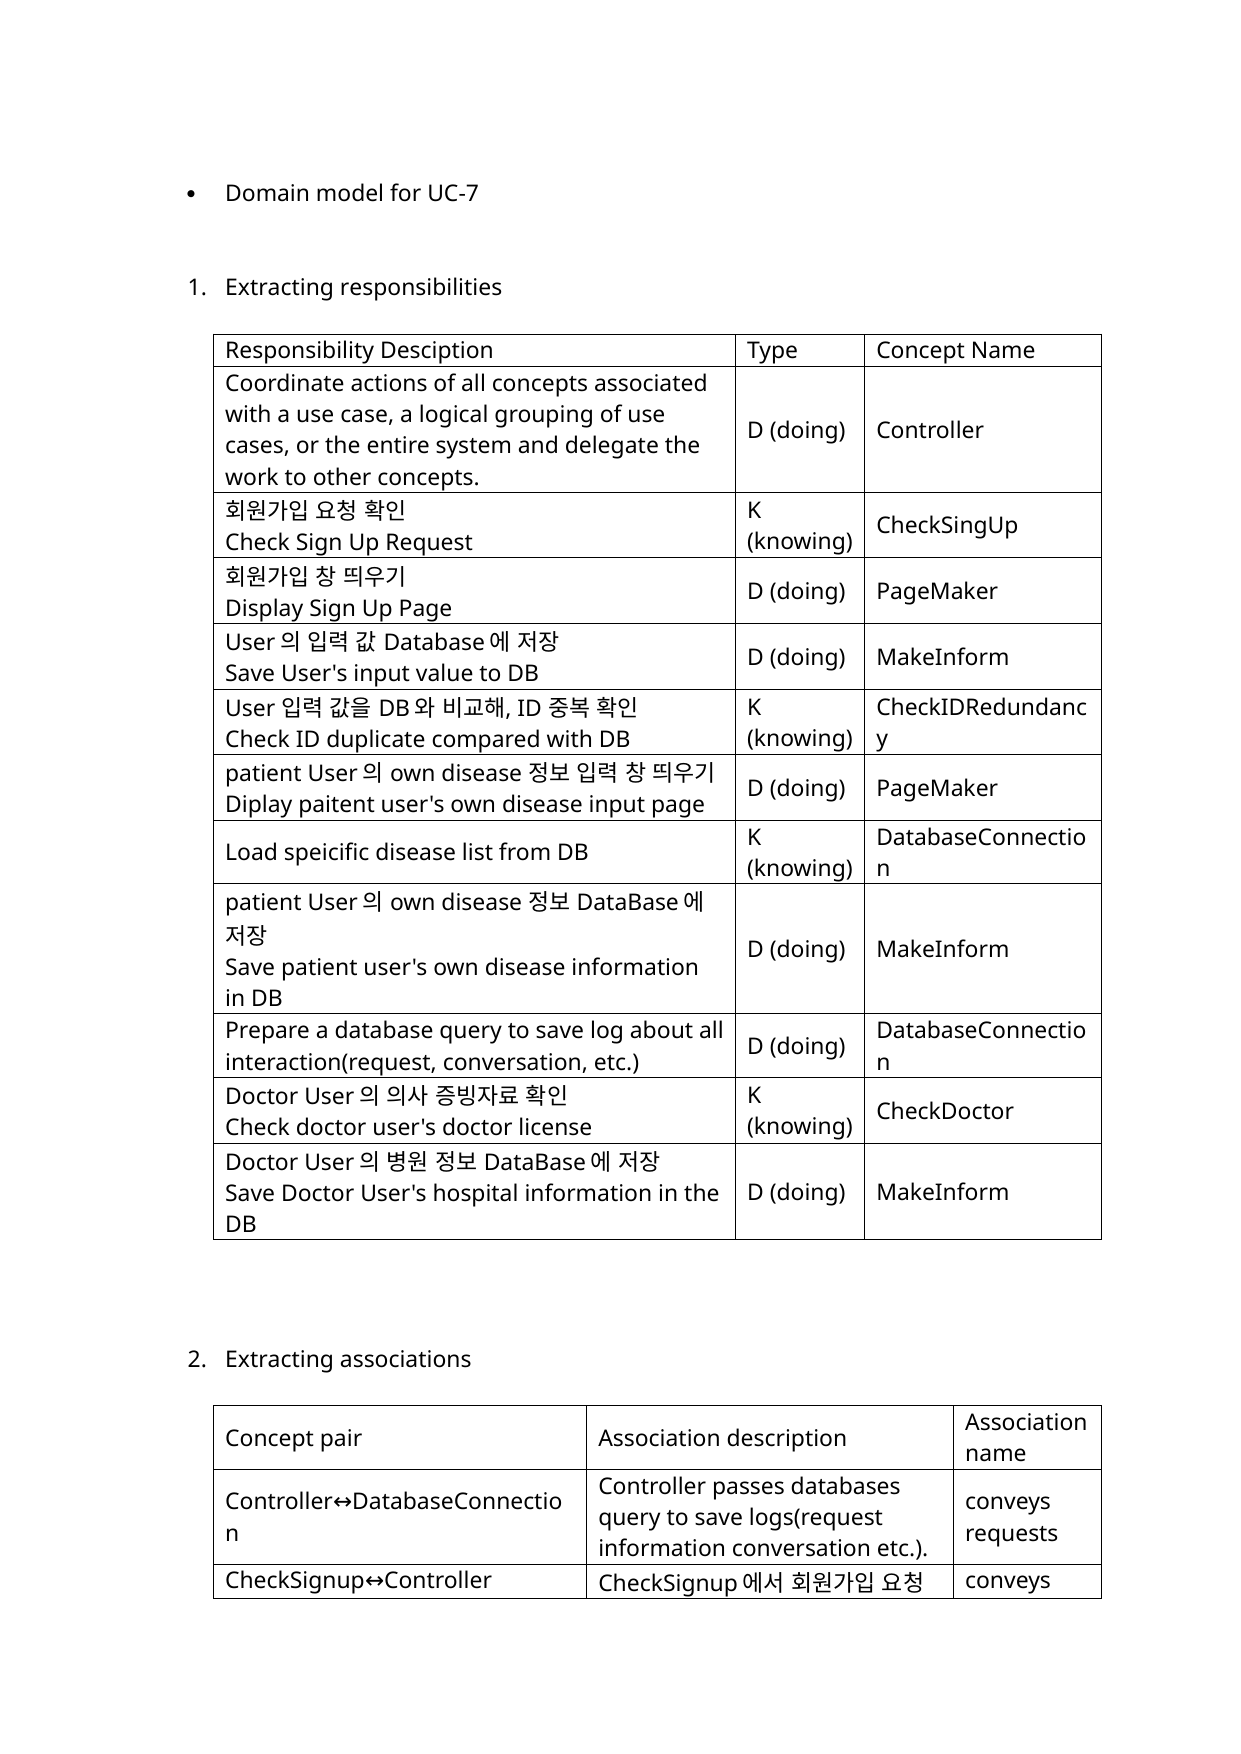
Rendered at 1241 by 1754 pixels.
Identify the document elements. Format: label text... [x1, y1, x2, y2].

table_header Concept pair [214, 1406, 586, 1469]
table_cell D (doing) [736, 367, 864, 492]
table_cell D (doing) [736, 1144, 864, 1239]
table_cell MakeInform [865, 884, 1101, 1013]
table_cell conveys data [954, 1565, 1101, 1598]
table_cell K (knowing) [736, 493, 864, 557]
table_cell MakeInform [865, 624, 1101, 688]
table_cell D (doing) [736, 1014, 864, 1077]
table_cell 회원가입 요청 확인 Check Sign Up Request [214, 493, 735, 557]
table_cell CheckSingUp [865, 493, 1101, 557]
table_cell Doctor User의 의사 증빙자료 확인 Check doctor user's doctor license [214, 1078, 735, 1142]
table_cell DatabaseConnection [865, 821, 1101, 883]
table_cell Load speicific disease list from DB [214, 821, 735, 883]
table_header Type [736, 335, 864, 366]
list Extracting responsibilities [187, 271, 1090, 302]
list Extracting associations [187, 1343, 1090, 1374]
table_cell Controller↔DatabaseConnection [214, 1470, 586, 1563]
table_header Association description [587, 1406, 953, 1469]
table_cell CheckIDRedundancy [865, 690, 1101, 754]
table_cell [587, 1565, 953, 1598]
table_cell Prepare a database query to save log about all interaction(request, conversation, etc.) [214, 1014, 735, 1077]
table_cell D (doing) [736, 755, 864, 820]
table_cell D (doing) [736, 884, 864, 1013]
table_cell K (knowing) [736, 690, 864, 754]
table_cell User의 입력 값 Database에 저장 Save User's input value to DB [214, 624, 735, 688]
table_cell 회원가입 창 띄우기 Display Sign Up Page [214, 558, 735, 623]
table_cell CheckDoctor [865, 1078, 1101, 1142]
list Domain model for UC-7 [187, 177, 1090, 208]
table_cell Doctor User의 병원 정보 DataBase에 저장 Save Doctor User's hospital information in the DB [214, 1144, 735, 1239]
table_cell K (knowing) [736, 1078, 864, 1142]
table_cell PageMaker [865, 558, 1101, 623]
table_cell MakeInform [865, 1144, 1101, 1239]
table_cell Controller passes databases query to save logs(request information conversation etc.). [587, 1470, 953, 1563]
table_cell Coordinate actions of all concepts associated with a use case, a logical grouping of use cases, or the entire system and delegate the work to other concepts. [214, 367, 735, 492]
table_cell PageMaker [865, 755, 1101, 820]
table_cell Controller [865, 367, 1101, 492]
table_cell D (doing) [736, 624, 864, 688]
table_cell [214, 1565, 586, 1598]
table_header Responsibility Desciption [214, 335, 735, 366]
table_cell K (knowing) [736, 821, 864, 883]
table_cell conveys requests [954, 1470, 1101, 1563]
table_cell DatabaseConnection [865, 1014, 1101, 1077]
table_cell D (doing) [736, 558, 864, 623]
table_cell User 입력 값을 DB와 비교해, ID 중복 확인 Check ID duplicate compared with DB [214, 690, 735, 754]
table_cell patient User의 own disease 정보 입력 창 띄우기 Diplay paitent user's own disease input page [214, 755, 735, 820]
table_cell patient User의 own disease 정보 DataBase에 저장 Save patient user's own disease information in DB [214, 884, 735, 1013]
table_header Association name [954, 1406, 1101, 1469]
table_header Concept Name [865, 335, 1101, 366]
